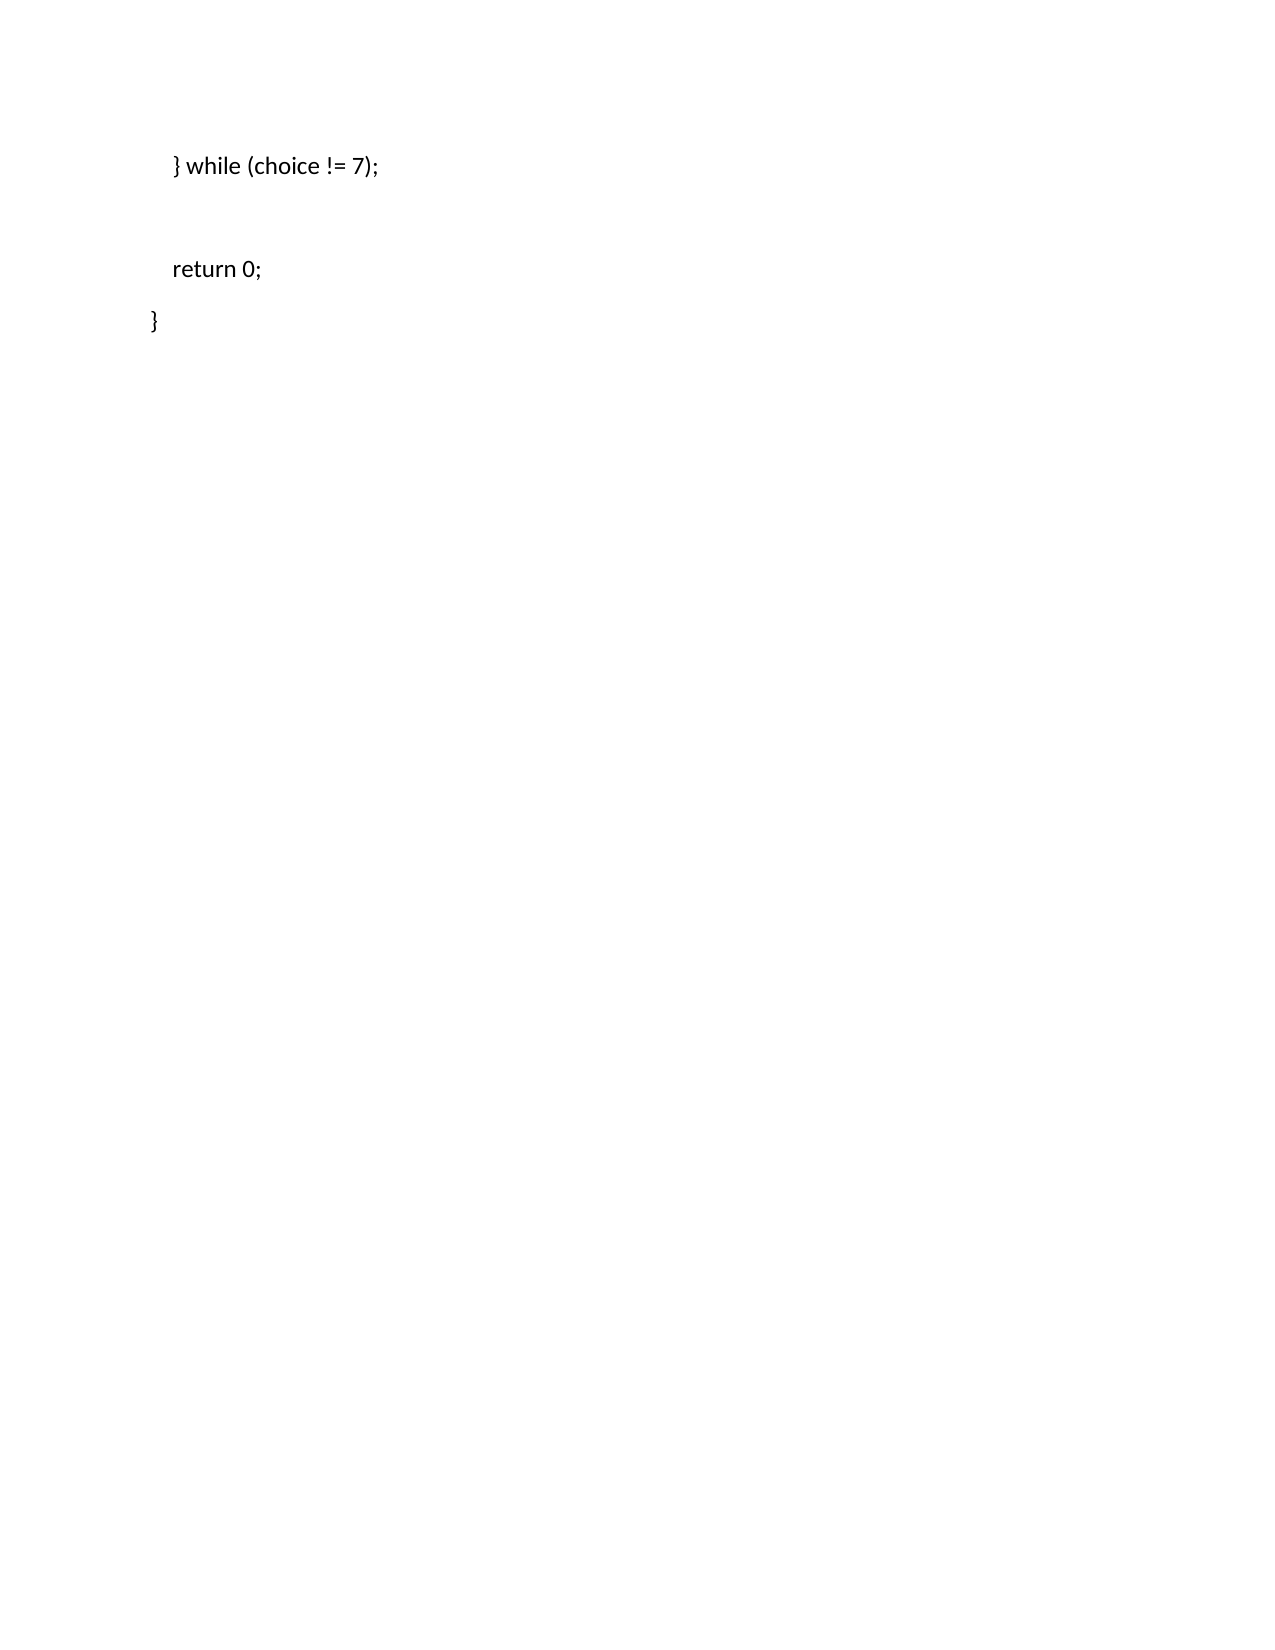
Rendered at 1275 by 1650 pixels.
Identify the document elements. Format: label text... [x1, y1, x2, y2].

text return 0; [150, 253, 1125, 284]
text } [150, 305, 1125, 336]
text } while (choice != 7); [150, 150, 1125, 181]
